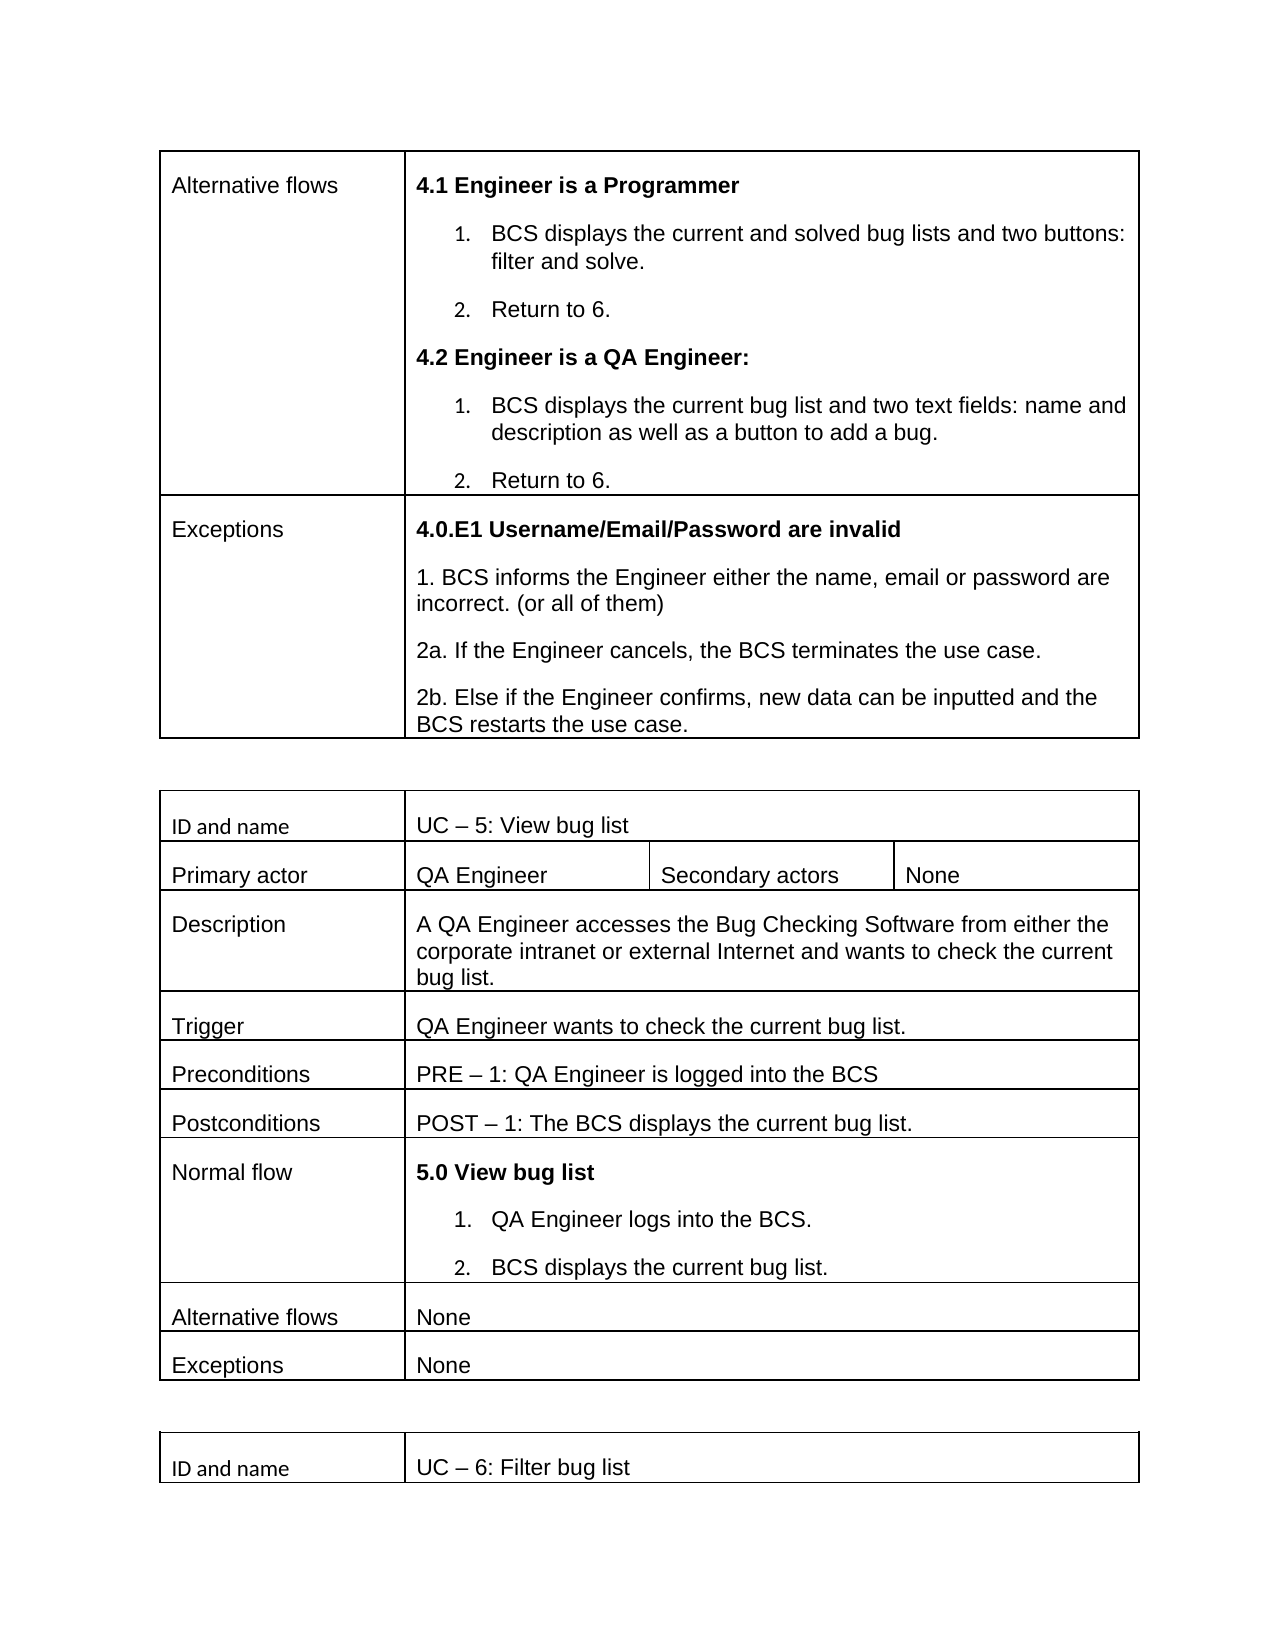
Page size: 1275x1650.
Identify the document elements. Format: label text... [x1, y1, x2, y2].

table_cell Description [161, 891, 404, 990]
table_cell 4.0.E1 Username/Email/Password are invalid 1. BCS informs the Engineer either the name, email or password are incorrect. (or all of them) 2a. If the Engineer cancels, the BCS terminates the use case. 2b. Else if the Engineer confirms, new data can be inputted and the BCS restarts the use case. [406, 496, 1138, 737]
table_header UC – 6: Filter bug list [406, 1433, 1138, 1482]
table_cell PRE – 1: QA Engineer is logged into the BCS [406, 1041, 1138, 1088]
table_header UC – 5: View bug list [406, 791, 1138, 840]
table_cell QA Engineer [406, 842, 649, 889]
table_cell Exceptions [161, 1332, 404, 1379]
table_cell Postconditions [161, 1090, 404, 1137]
table_cell Preconditions [161, 1041, 404, 1088]
table_cell Secondary actors [650, 842, 893, 889]
table_cell Trigger [161, 992, 404, 1039]
table_cell None [895, 842, 1138, 889]
table_cell None [406, 1332, 1138, 1379]
table_cell Exceptions [161, 496, 404, 737]
table_cell None [406, 1283, 1138, 1330]
table_cell A QA Engineer accesses the Bug Checking Software from either the corporate intranet or external Internet and wants to check the current bug list. [406, 891, 1138, 990]
table_cell Alternative flows [161, 1283, 404, 1330]
table_cell 5.0 View bug list QA Engineer logs into the BCS. BCS displays the current bug list. [406, 1138, 1138, 1281]
table_cell Alternative flows [161, 152, 404, 494]
table_cell POST – 1: The BCS displays the current bug list. [406, 1090, 1138, 1137]
table_cell Primary actor [161, 842, 404, 889]
table_header ID and name [161, 791, 404, 840]
table_header ID and name [161, 1433, 404, 1482]
table_cell Normal flow [161, 1138, 404, 1281]
table_cell QA Engineer wants to check the current bug list. [406, 992, 1138, 1039]
